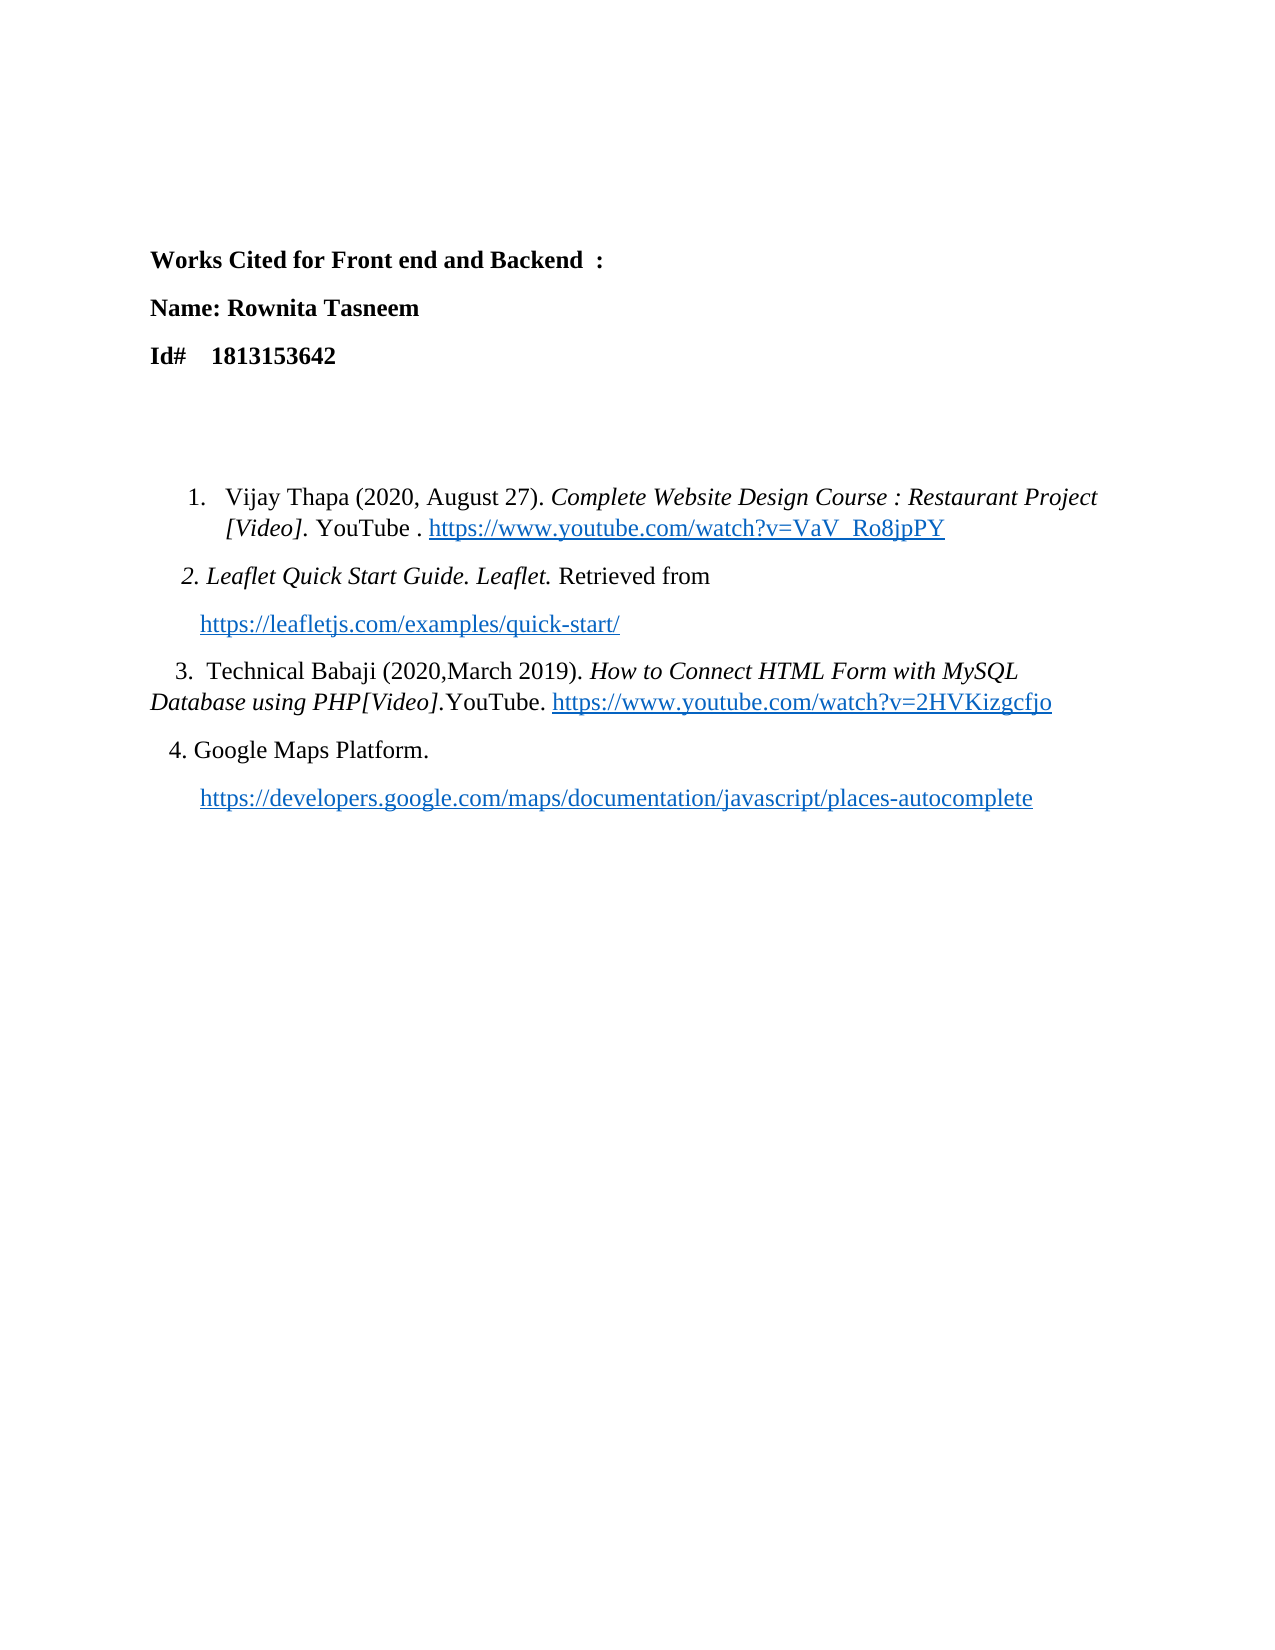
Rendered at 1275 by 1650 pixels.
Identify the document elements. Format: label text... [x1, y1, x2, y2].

text 4. Google Maps Platform. [150, 735, 1125, 764]
text Name: Rownita Tasneem [150, 293, 1125, 322]
text https://leafletjs.com/examples/quick-start/ [150, 609, 1125, 637]
text Works Cited for Front end and Backend : [150, 245, 1125, 274]
text 3. Technical Babaji (2020,March 2019). How to Connect HTML Form with MySQL Database using PHP[Video].YouTube. https://www.youtube.com/watch?v=2HVKizgcfjo [150, 656, 1125, 716]
text Id# 1813153642 [150, 341, 1125, 369]
list Vijay Thapa (2020, August 27). Complete Website Design Course : Restaurant Project [Video]. YouTube . https://www.youtube.com/watch?v=VaV_Ro8jpPY [187, 482, 1125, 542]
text https://developers.google.com/maps/documentation/javascript/places-autocomplete [150, 783, 1125, 812]
text 2. Leaflet Quick Start Guide. Leaflet. Retrieved from [150, 561, 1125, 590]
